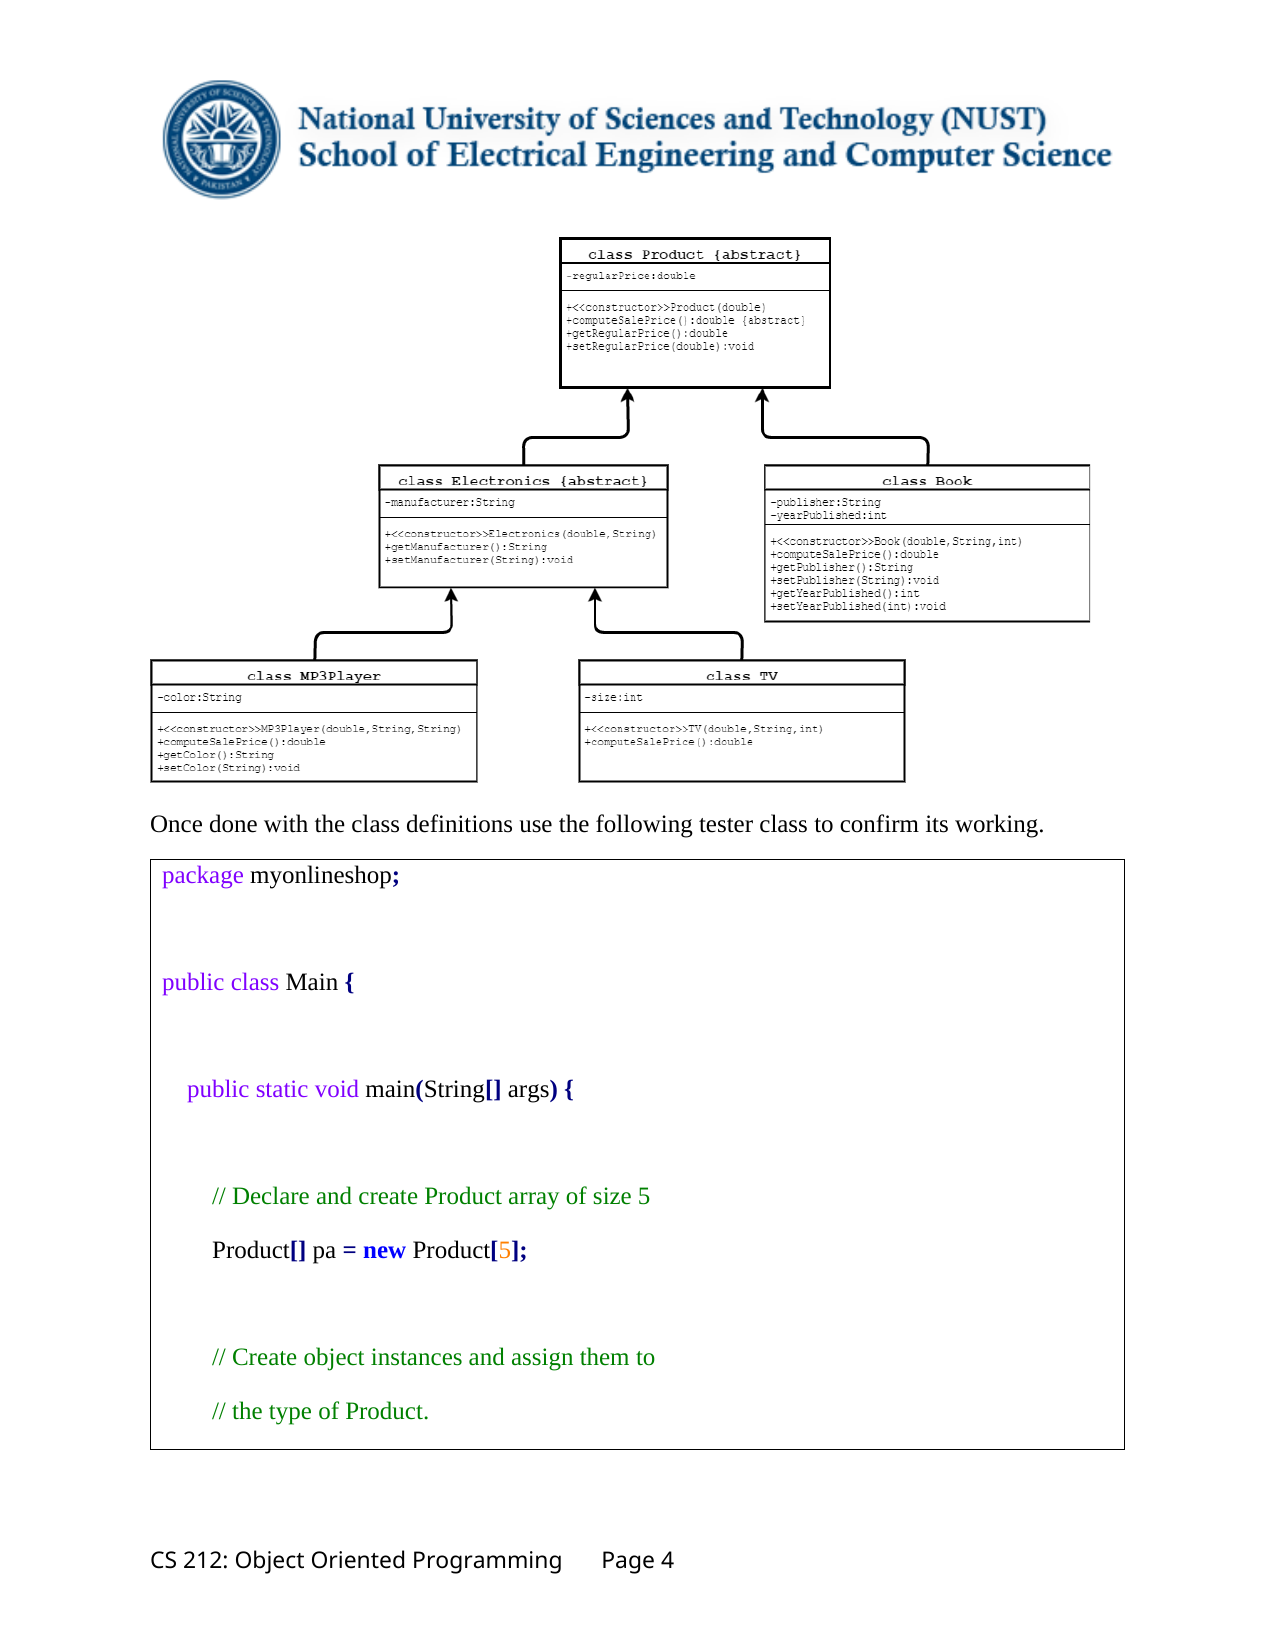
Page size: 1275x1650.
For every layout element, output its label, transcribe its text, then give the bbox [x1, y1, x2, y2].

picture [150, 75, 1125, 210]
text Once done with the class definitions use the following tester class to confirm its working. [150, 809, 1125, 838]
